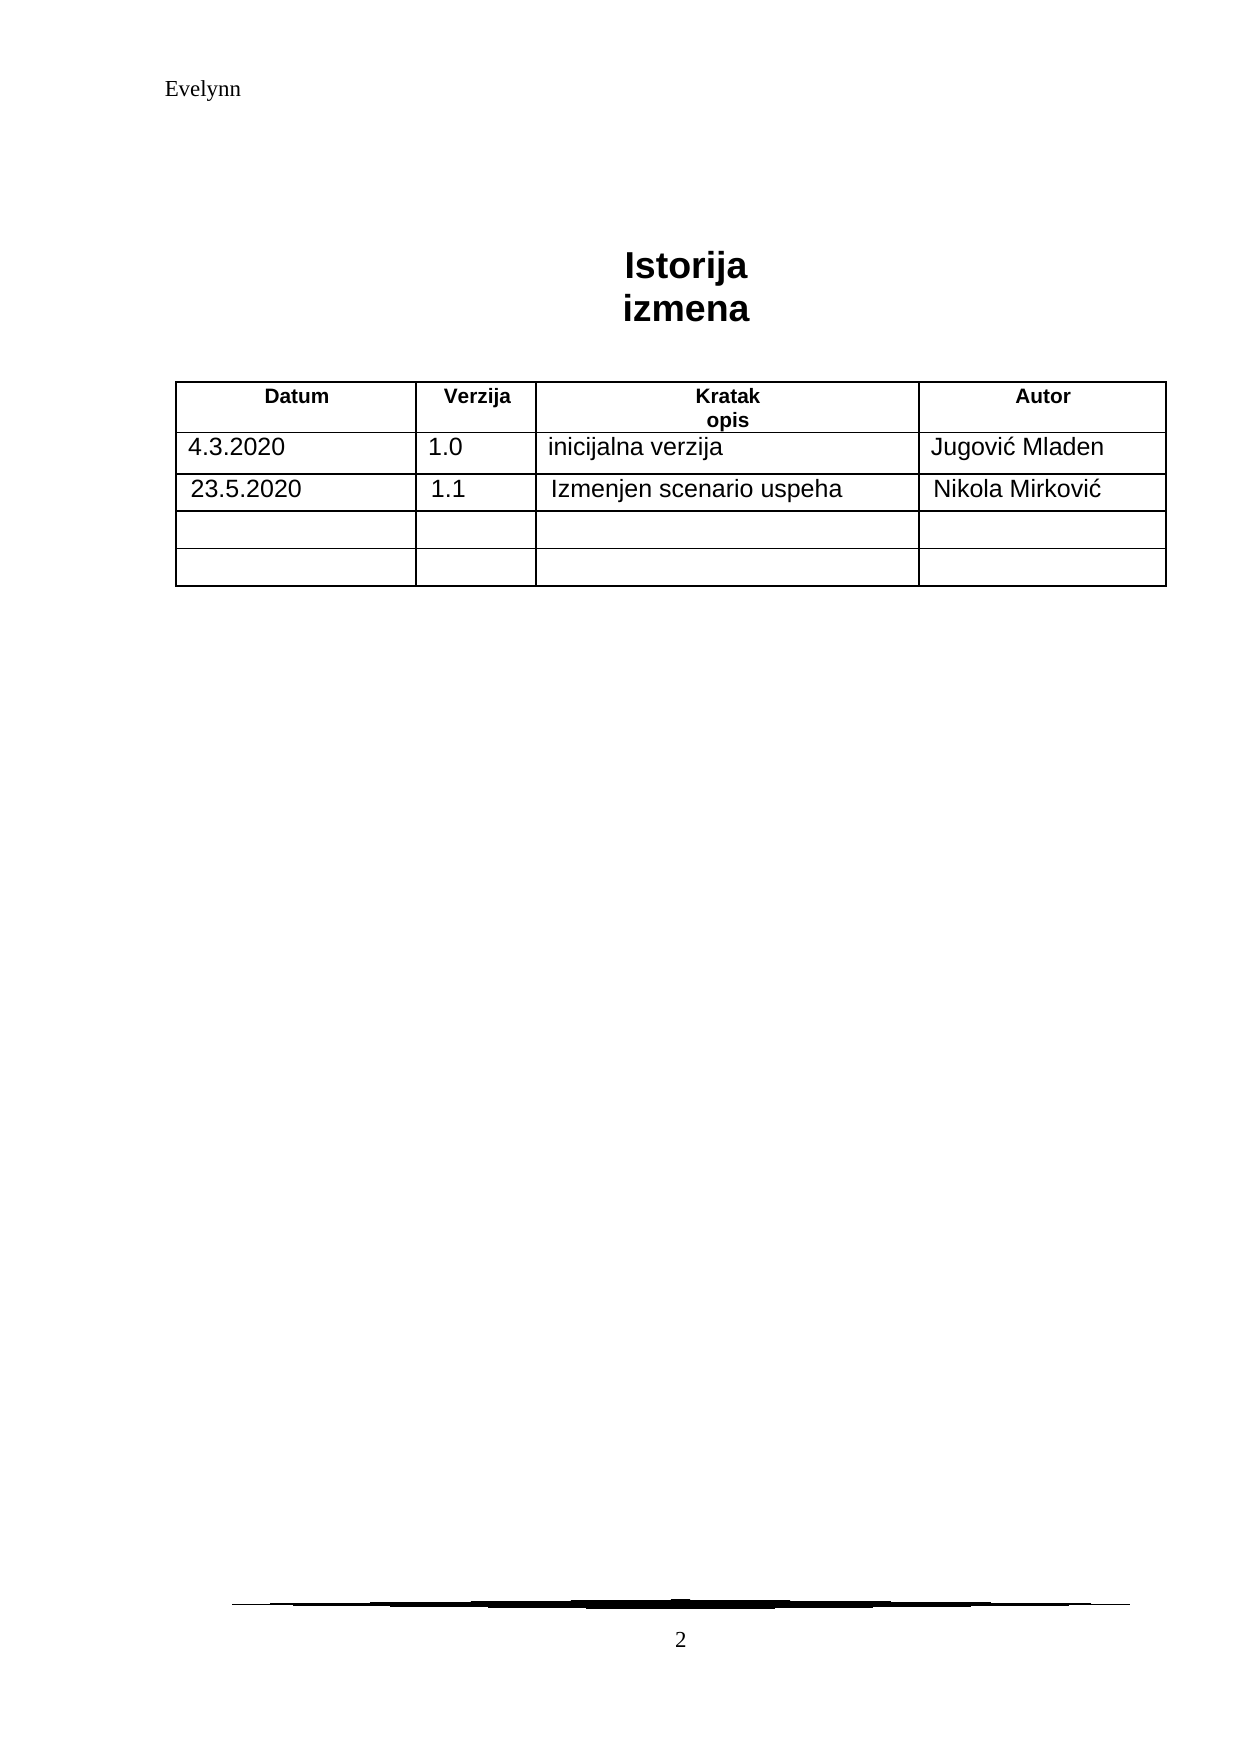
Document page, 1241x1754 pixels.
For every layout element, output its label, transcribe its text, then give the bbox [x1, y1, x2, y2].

table_cell 1.0 [417, 433, 535, 473]
table_header Autor [920, 383, 1165, 432]
table_cell [920, 549, 1165, 585]
table_cell [177, 549, 415, 585]
table_cell 1.1 [417, 475, 535, 510]
table_cell 4.3.2020 [177, 433, 415, 473]
table_header Kratak opis [537, 383, 918, 432]
text Istorija izmena [571, 243, 801, 329]
table_cell [537, 549, 918, 585]
table_cell [537, 512, 918, 548]
table_cell [417, 512, 535, 548]
table_cell 23.5.2020 [177, 475, 415, 510]
table_cell [417, 549, 535, 585]
table_cell Jugović Mladen [920, 433, 1165, 473]
table_header Verzija [417, 383, 535, 432]
table_cell [177, 512, 415, 548]
table_cell inicijalna verzija [537, 433, 918, 473]
table_cell [920, 512, 1165, 548]
table_cell Izmenjen scenario uspeha [537, 475, 918, 510]
table_cell Nikola Mirković [920, 475, 1165, 510]
table_header Datum [177, 383, 415, 432]
